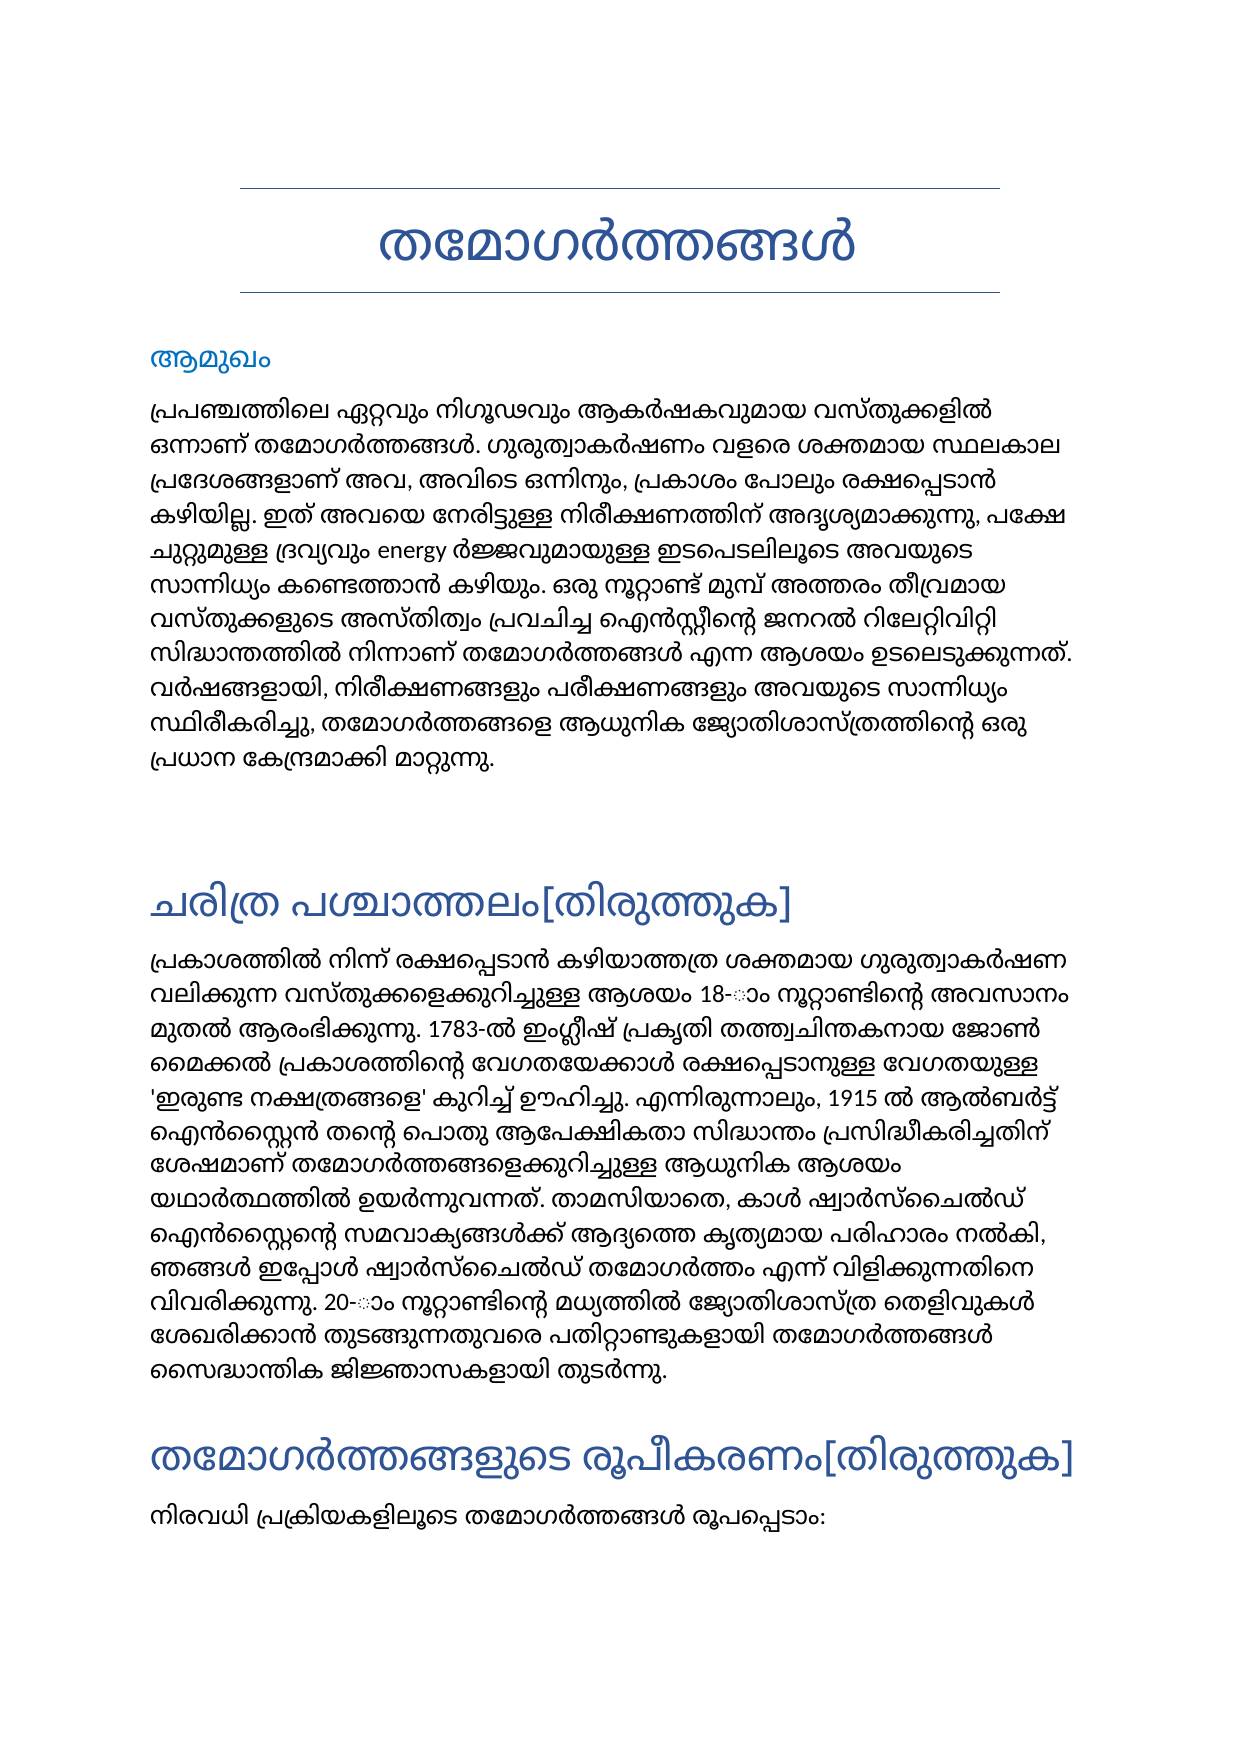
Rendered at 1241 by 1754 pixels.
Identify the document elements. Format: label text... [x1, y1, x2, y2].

text പ്രപഞ്ചത്തിലെ ഏറ്റവും നിഗൂഢവും ആകർഷകവുമായ വസ്തുക്കളിൽ ഒന്നാണ് തമോഗർത്തങ്ങൾ. ഗുരുത്വാകർഷണം വളരെ ശക്തമായ സ്ഥലകാല പ്രദേശങ്ങളാണ് അവ, അവിടെ ഒന്നിനും, പ്രകാശം പോലും രക്ഷപ്പെടാൻ കഴിയില്ല. ഇത് അവയെ നേരിട്ടുള്ള നിരീക്ഷണത്തിന് അദൃശ്യമാക്കുന്നു, പക്ഷേ ചുറ്റുമുള്ള ദ്രവ്യവും energy ർജ്ജവുമായുള്ള ഇടപെടലിലൂടെ അവയുടെ സാന്നിധ്യം കണ്ടെത്താൻ കഴിയും. ഒരു നൂറ്റാണ്ട് മുമ്പ് അത്തരം തീവ്രമായ വസ്തുക്കളുടെ അസ്തിത്വം പ്രവചിച്ച ഐൻസ്റ്റീന്റെ ജനറൽ റിലേറ്റിവിറ്റി സിദ്ധാന്തത്തിൽ നിന്നാണ് തമോഗർത്തങ്ങൾ എന്ന ആശയം ഉടലെടുക്കുന്നത്. വർഷങ്ങളായി, നിരീക്ഷണങ്ങളും പരീക്ഷണങ്ങളും അവയുടെ സാന്നിധ്യം സ്ഥിരീകരിച്ചു, തമോഗർത്തങ്ങളെ ആധുനിക ജ്യോതിശാസ്ത്രത്തിന്റെ ഒരു പ്രധാന കേന്ദ്രമാക്കി മാറ്റുന്നു. [150, 396, 1090, 772]
text തമോഗർത്തങ്ങൾ [240, 189, 1000, 292]
text നിരവധി പ്രക്രിയകളിലൂടെ തമോഗർത്തങ്ങൾ രൂപപ്പെടാം: [150, 1500, 1090, 1530]
text ആമുഖം [150, 340, 1090, 374]
subtitle ചരിത്ര പശ്ചാത്തലം[തിരുത്തുക] [150, 872, 1090, 929]
text പ്രകാശത്തിൽ നിന്ന് രക്ഷപ്പെടാൻ കഴിയാത്തത്ര ശക്തമായ ഗുരുത്വാകർഷണ വലിക്കുന്ന വസ്തുക്കളെക്കുറിച്ചുള്ള ആശയം 18-ാം നൂറ്റാണ്ടിന്റെ അവസാനം മുതൽ ആരംഭിക്കുന്നു. 1783-ൽ ഇംഗ്ലീഷ് പ്രകൃതി തത്ത്വചിന്തകനായ ജോൺ മൈക്കൽ പ്രകാശത്തിന്റെ വേഗതയേക്കാൾ രക്ഷപ്പെടാനുള്ള വേഗതയുള്ള 'ഇരുണ്ട നക്ഷത്രങ്ങളെ' കുറിച്ച് ഊഹിച്ചു. എന്നിരുന്നാലും, 1915 ൽ ആൽബർട്ട് ഐൻസ്റ്റൈൻ തന്റെ പൊതു ആപേക്ഷികതാ സിദ്ധാന്തം പ്രസിദ്ധീകരിച്ചതിന് ശേഷമാണ് തമോഗർത്തങ്ങളെക്കുറിച്ചുള്ള ആധുനിക ആശയം യഥാർത്ഥത്തിൽ ഉയർന്നുവന്നത്. താമസിയാതെ, കാൾ ഷ്വാർസ്ചൈൽഡ് ഐൻസ്റ്റൈന്റെ സമവാക്യങ്ങൾക്ക് ആദ്യത്തെ കൃത്യമായ പരിഹാരം നൽകി, ഞങ്ങൾ ഇപ്പോൾ ഷ്വാർസ്ചൈൽഡ് തമോഗർത്തം എന്ന് വിളിക്കുന്നതിനെ വിവരിക്കുന്നു. 20-ാം നൂറ്റാണ്ടിന്റെ മധ്യത്തിൽ ജ്യോതിശാസ്ത്ര തെളിവുകൾ ശേഖരിക്കാൻ തുടങ്ങുന്നതുവരെ പതിറ്റാണ്ടുകളായി തമോഗർത്തങ്ങൾ സൈദ്ധാന്തിക ജിജ്ഞാസകളായി തുടർന്നു. [150, 945, 1090, 1384]
subtitle തമോഗർത്തങ്ങളുടെ രൂപീകരണം[തിരുത്തുക] [150, 1426, 1090, 1483]
